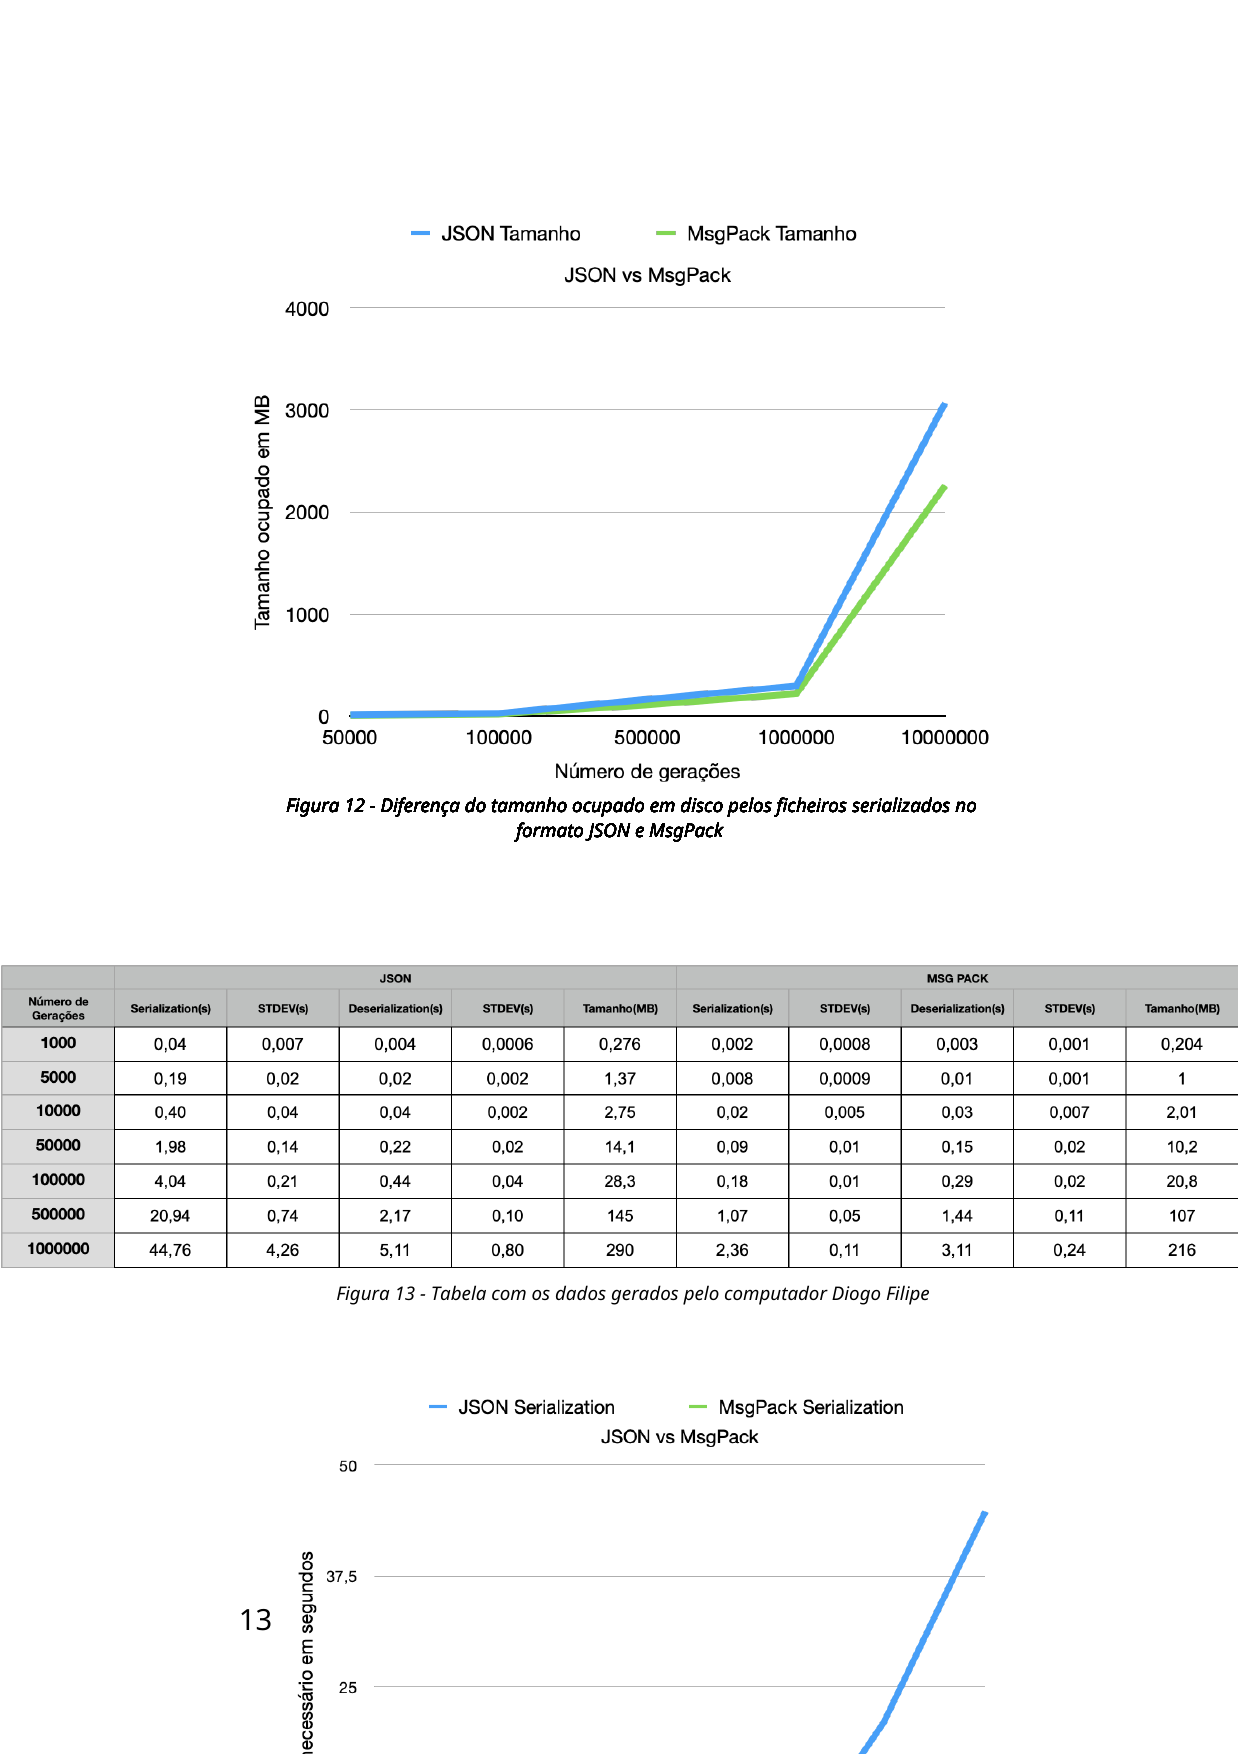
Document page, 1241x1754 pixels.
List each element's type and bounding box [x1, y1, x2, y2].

picture [0, 964, 1238, 1268]
picture [251, 221, 990, 782]
picture [295, 1396, 1017, 1754]
